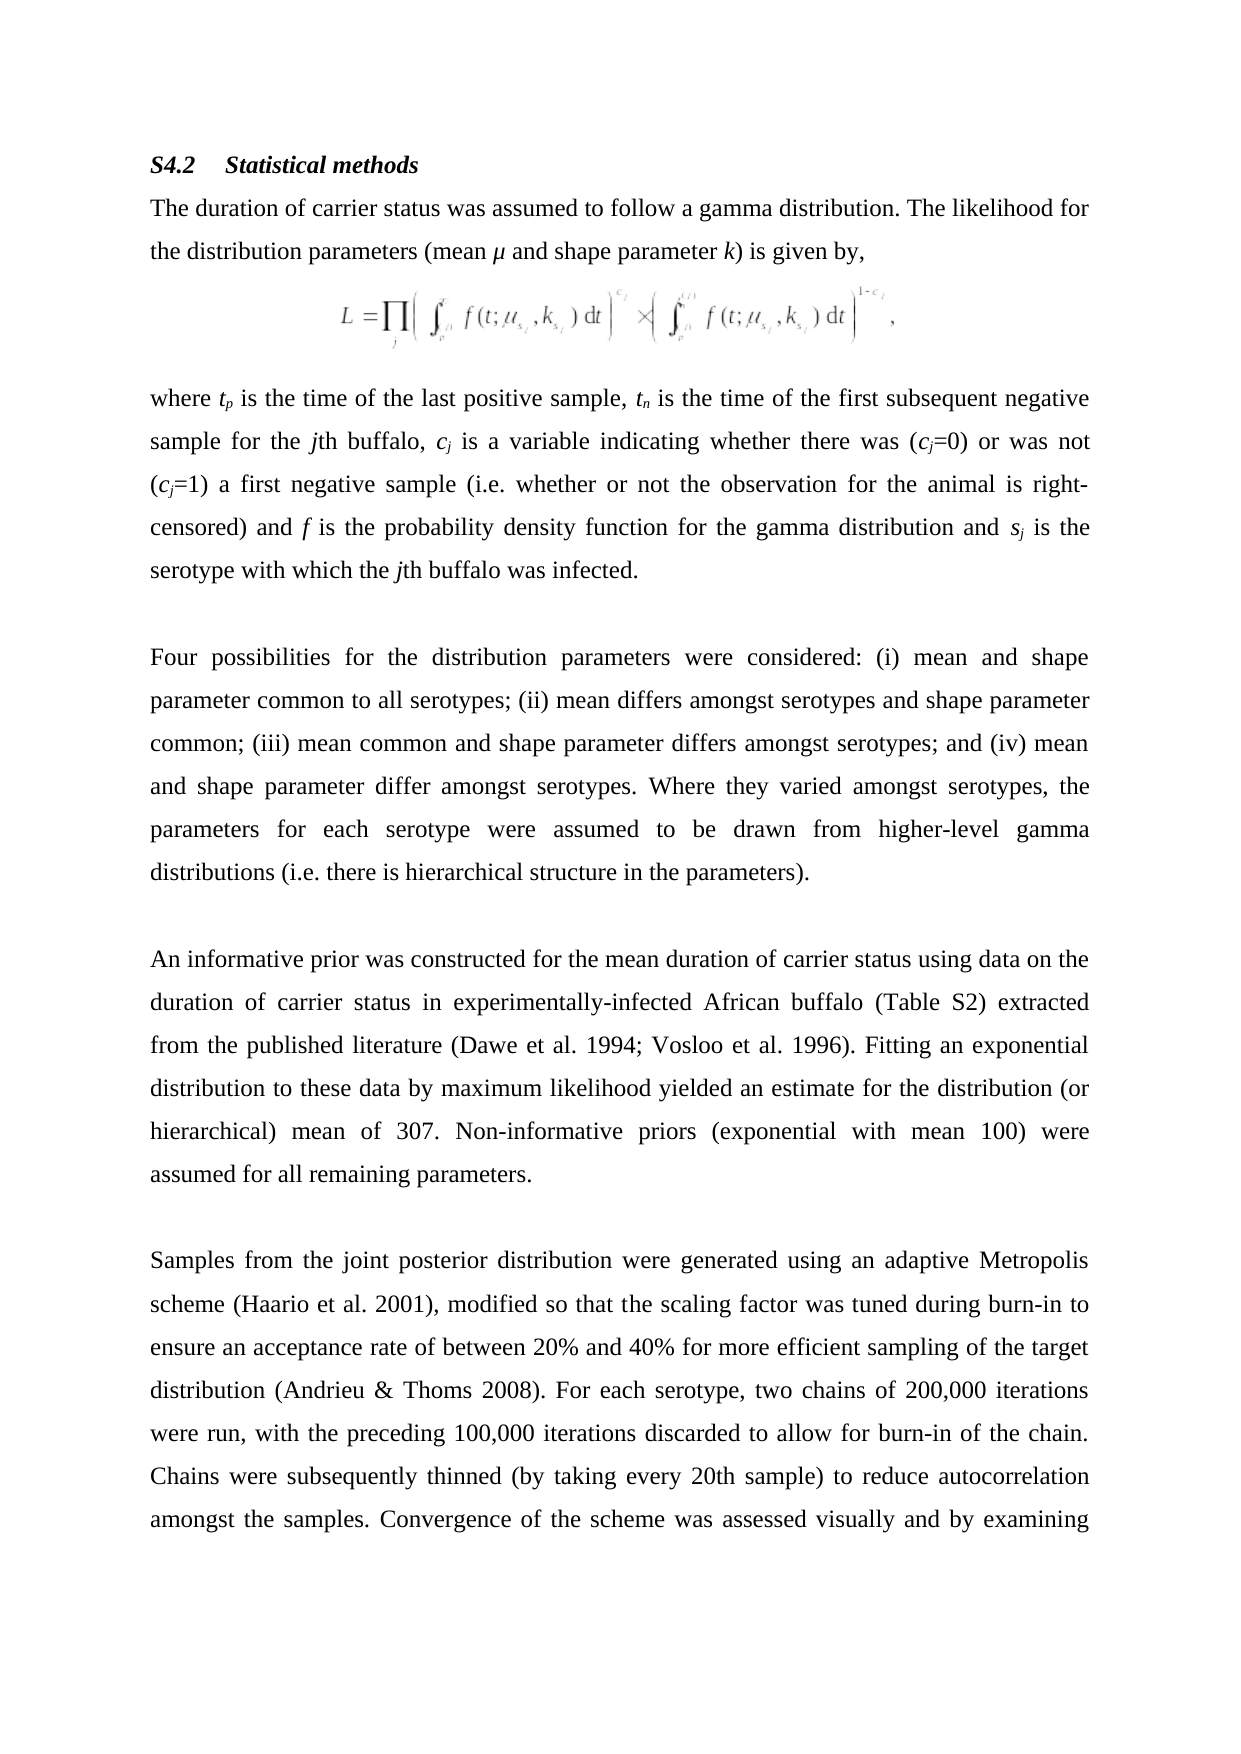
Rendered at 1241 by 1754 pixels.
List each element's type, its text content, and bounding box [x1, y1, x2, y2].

text The duration of carrier status was assumed to follow a gamma distribution. The likelihood for the distribution parameters (mean μ and shape parameter k) is given by, [150, 193, 1090, 265]
text An informative prior was constructed for the mean duration of carrier status using data on the duration of carrier status in experimentally-infected African buffalo (Table S2) extracted from the published literature (Dawe et al. 1994; Vosloo et al. 1996). Fitting an exponential distribution to these data by maximum likelihood yielded an estimate for the distribution (or hierarchical) mean of 307. Non-informative priors (exponential with mean 100) were assumed for all remaining parameters. [150, 944, 1090, 1188]
text Four possibilities for the distribution parameters were considered: (i) mean and shape parameter common to all serotypes; (ii) mean differs amongst serotypes and shape parameter common; (iii) mean common and shape parameter differs amongst serotypes; and (iv) mean and shape parameter differ amongst serotypes. Where they varied amongst serotypes, the parameters for each serotype were assumed to be drawn from higher-level gamma distributions (i.e. there is hierarchical structure in the parameters). [150, 642, 1090, 886]
text where tp is the time of the last positive sample, tn is the time of the first subsequent negative sample for the jth buffalo, cj is a variable indicating whether there was (cj=0) or was not (cj=1) a first negative sample (i.e. whether or not the observation for the animal is right-censored) and f is the probability density function for the gamma distribution and sj is the serotype with which the jth buffalo was infected. [150, 383, 1090, 584]
text S4.2 Statistical methods [150, 150, 1090, 179]
